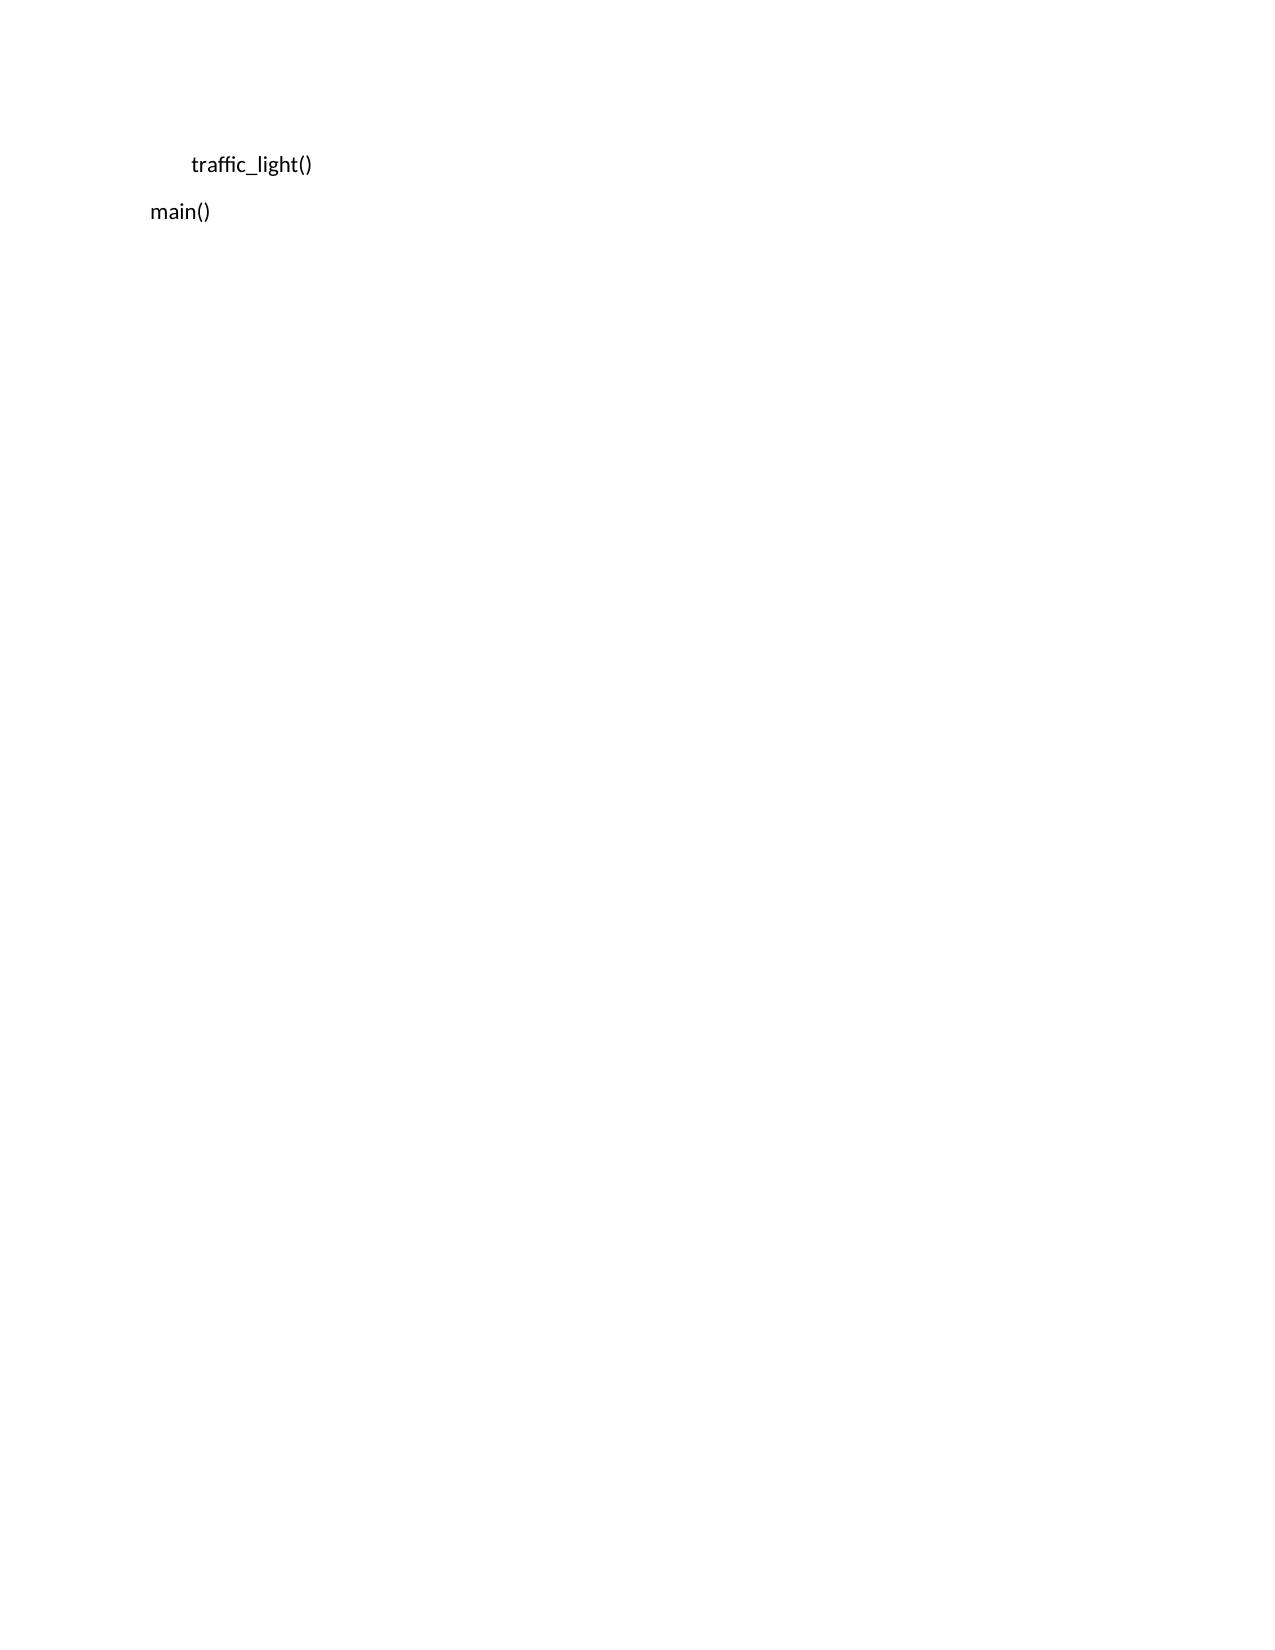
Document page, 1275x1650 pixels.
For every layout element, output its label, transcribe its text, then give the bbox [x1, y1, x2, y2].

text traffic_light() [150, 150, 1125, 178]
text main() [150, 197, 1125, 225]
